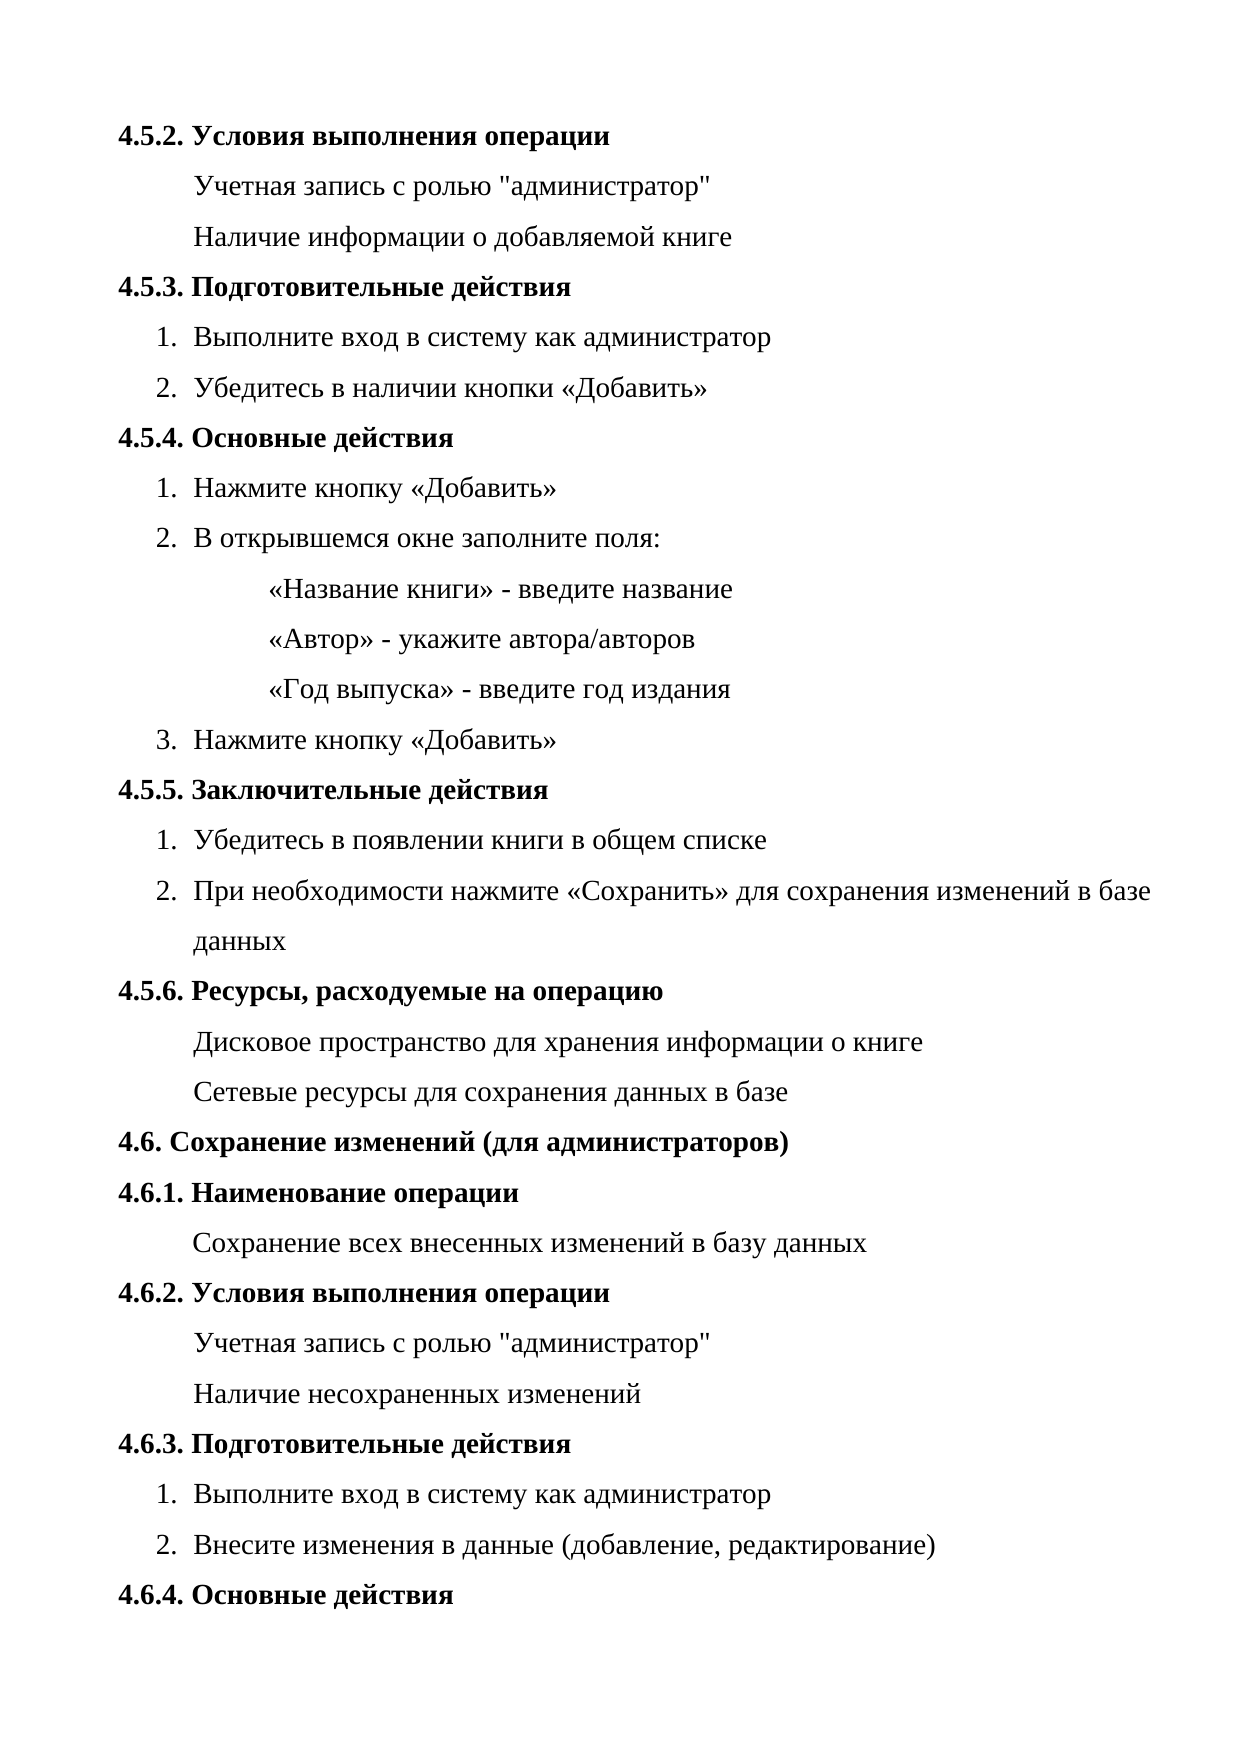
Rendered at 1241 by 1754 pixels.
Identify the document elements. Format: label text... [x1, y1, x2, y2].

text Дисковое пространство для хранения информации о книге [193, 1024, 1181, 1057]
list Выполните вход в систему как администратор [156, 1477, 1181, 1510]
text Наличие информации о добавляемой книге [193, 219, 1181, 252]
text 4.5.6. Ресурсы, расходуемые на операцию [118, 973, 1181, 1007]
text Наличие несохраненных изменений [193, 1376, 1181, 1409]
text 4.5.4. Основные действия [118, 420, 1181, 453]
text 4.6.3. Подготовительные действия [118, 1426, 1181, 1460]
text «Автор» - укажите автора/авторов [268, 621, 1181, 655]
list Выполните вход в систему как администратор [156, 319, 1181, 353]
text Учетная запись с ролью "администратор" [193, 168, 1181, 202]
list Нажмите кнопку «Добавить» [156, 722, 1181, 755]
text 4.6.1. Наименование операции [118, 1175, 1181, 1208]
text «Год выпуска» - введите год издания [268, 672, 1181, 705]
text Учетная запись с ролью "администратор" [193, 1326, 1181, 1359]
text 4.5.3. Подготовительные действия [118, 269, 1181, 303]
text «Название книги» - введите название [268, 571, 1181, 604]
list Нажмите кнопку «Добавить» [156, 470, 1181, 504]
list В открывшемся окне заполните поля: [156, 521, 1181, 554]
text 4.6. Сохранение изменений (для администраторов) [118, 1124, 1181, 1158]
text 4.5.2. Условия выполнения операции [118, 118, 1181, 152]
text 4.6.4. Основные действия [118, 1577, 1181, 1611]
text Сетевые ресурсы для сохранения данных в базе [193, 1074, 1181, 1108]
list Убедитесь в появлении книги в общем списке [156, 822, 1181, 856]
list Внесите изменения в данные (добавление, редактирование) [156, 1527, 1181, 1560]
list Убедитесь в наличии кнопки «Добавить» [156, 370, 1181, 403]
list При необходимости нажмите «Сохранить» для сохранения изменений в базе данных [156, 873, 1181, 957]
text Сохранение всех внесенных изменений в базу данных [118, 1225, 1181, 1258]
text 4.6.2. Условия выполнения операции [118, 1275, 1181, 1309]
text 4.5.5. Заключительные действия [118, 772, 1181, 806]
